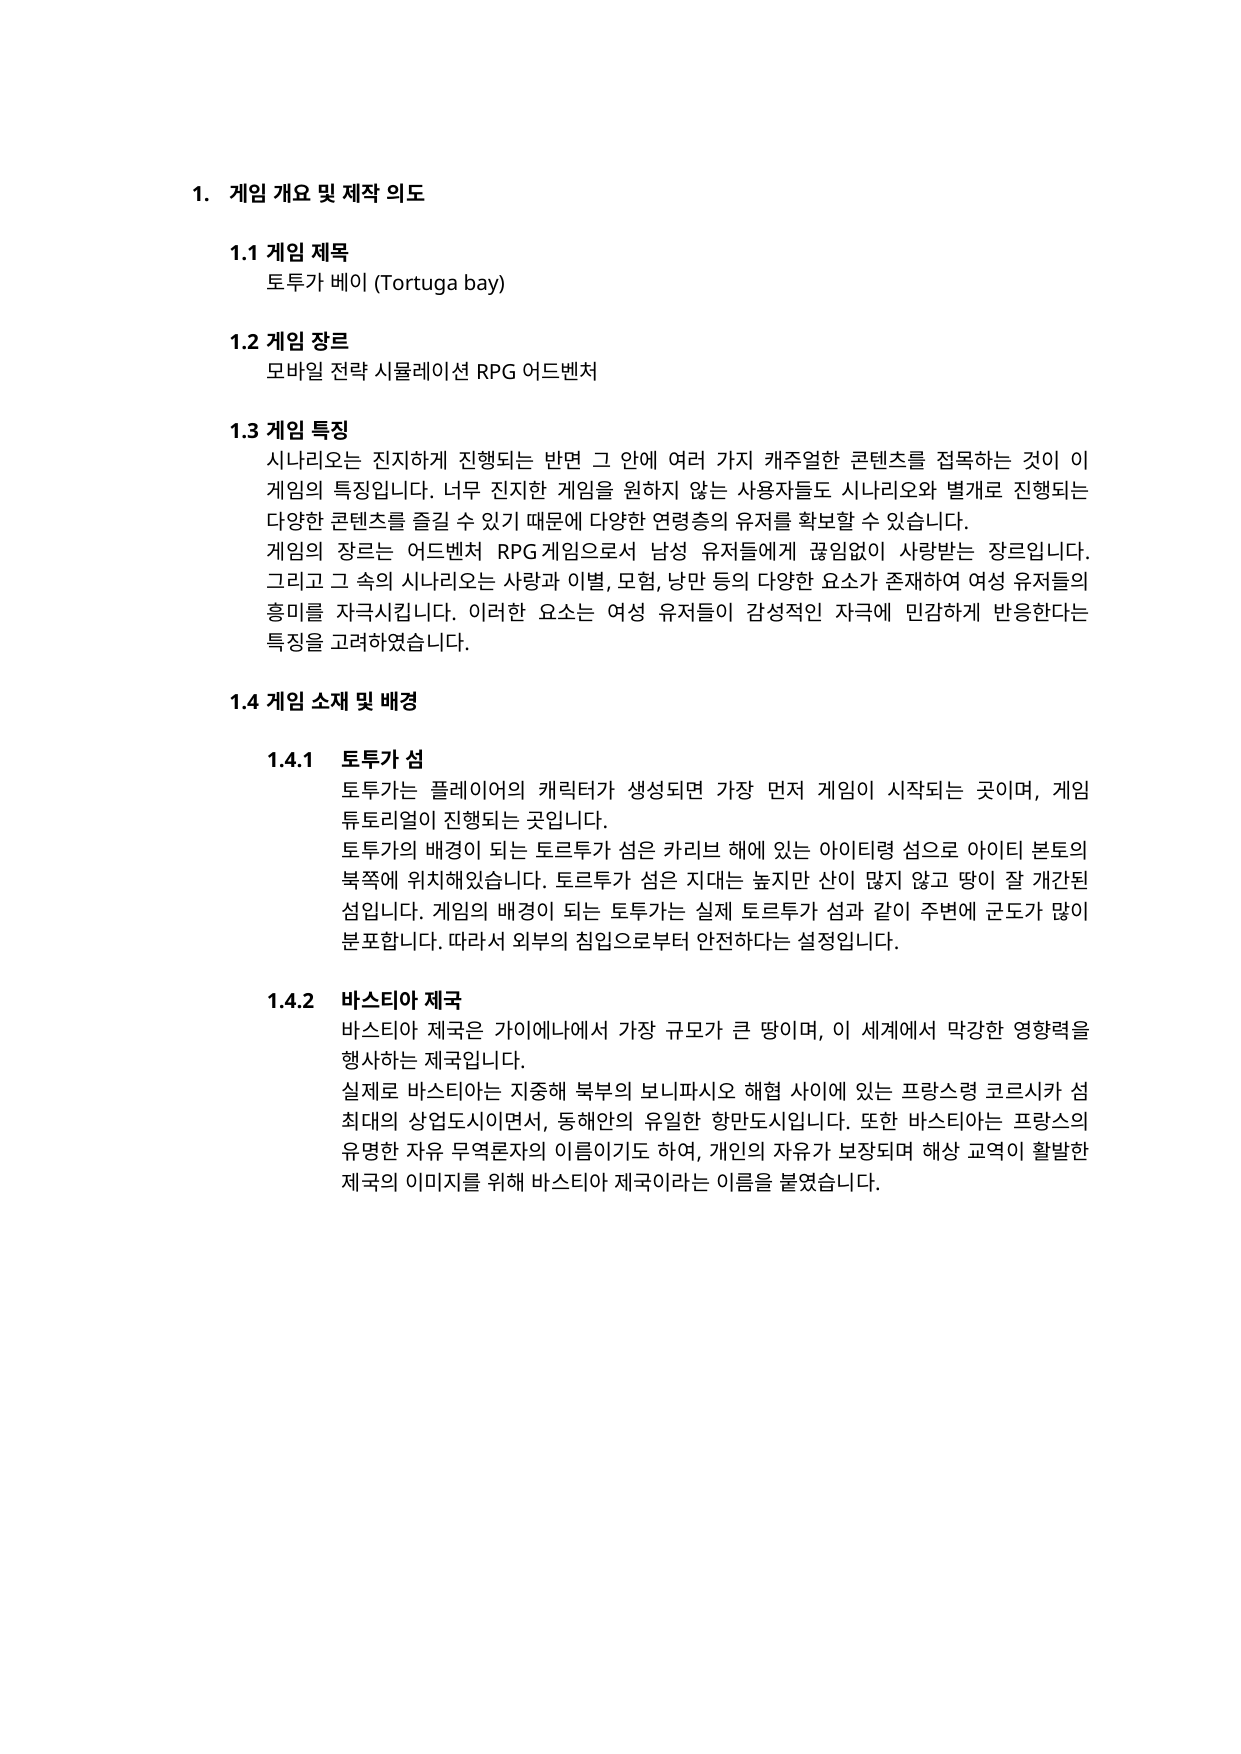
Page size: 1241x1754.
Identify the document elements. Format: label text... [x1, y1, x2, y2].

list 실제로 바스티아는 지중해 북부의 보니파시오 해협 사이에 있는 프랑스령 코르시카 섬 최대의 상업도시이면서, 동해안의 유일한 항만도시입니다. 또한 바스티아는 프랑스의 유명한 자유 무역론자의 이름이기도 하여, 개인의 자유가 보장되며 해상 교역이 활발한 제국의 이미지를 위해 바스티아 제국이라는 이름을 붙였습니다. [342, 1075, 1090, 1196]
list 토투가 베이 (Tortuga bay) [267, 266, 1090, 297]
list 게임의 장르는 어드벤처 RPG게임으로서 남성 유저들에게 끊임없이 사랑받는 장르입니다. 그리고 그 속의 시나리오는 사랑과 이별, 모험, 낭만 등의 다양한 요소가 존재하여 여성 유저들의 흥미를 자극시킵니다. 이러한 요소는 여성 유저들이 감성적인 자극에 민감하게 반응한다는 특징을 고려하였습니다. [267, 535, 1090, 656]
list 게임 장르 [229, 325, 1090, 355]
list 게임 소재 및 배경 [229, 685, 1090, 715]
list 게임 개요 및 제작 의도 [192, 177, 1090, 207]
list 바스티아 제국은 가이에나에서 가장 규모가 큰 땅이며, 이 세계에서 막강한 영향력을 행사하는 제국입니다. [342, 1014, 1090, 1075]
list 시나리오는 진지하게 진행되는 반면 그 안에 여러 가지 캐주얼한 콘텐츠를 접목하는 것이 이 게임의 특징입니다. 너무 진지한 게임을 원하지 않는 사용자들도 시나리오와 별개로 진행되는 다양한 콘텐츠를 즐길 수 있기 때문에 다양한 연령층의 유저를 확보할 수 있습니다. [267, 444, 1090, 535]
list 게임 제목 [229, 236, 1090, 266]
list 토투가는 플레이어의 캐릭터가 생성되면 가장 먼저 게임이 시작되는 곳이며, 게임 튜토리얼이 진행되는 곳입니다. [342, 774, 1090, 834]
list 게임 특징 [229, 414, 1090, 444]
list 바스티아 제국 [267, 984, 1090, 1014]
list 모바일 전략 시뮬레이션 RPG 어드벤처 [267, 355, 1090, 386]
list 토투가 섬 [267, 744, 1090, 774]
list 토투가의 배경이 되는 토르투가 섬은 카리브 해에 있는 아이티령 섬으로 아이티 본토의 북쪽에 위치해있습니다. 토르투가 섬은 지대는 높지만 산이 많지 않고 땅이 잘 개간된 섬입니다. 게임의 배경이 되는 토투가는 실제 토르투가 섬과 같이 주변에 군도가 많이 분포합니다. 따라서 외부의 침입으로부터 안전하다는 설정입니다. [342, 834, 1090, 956]
